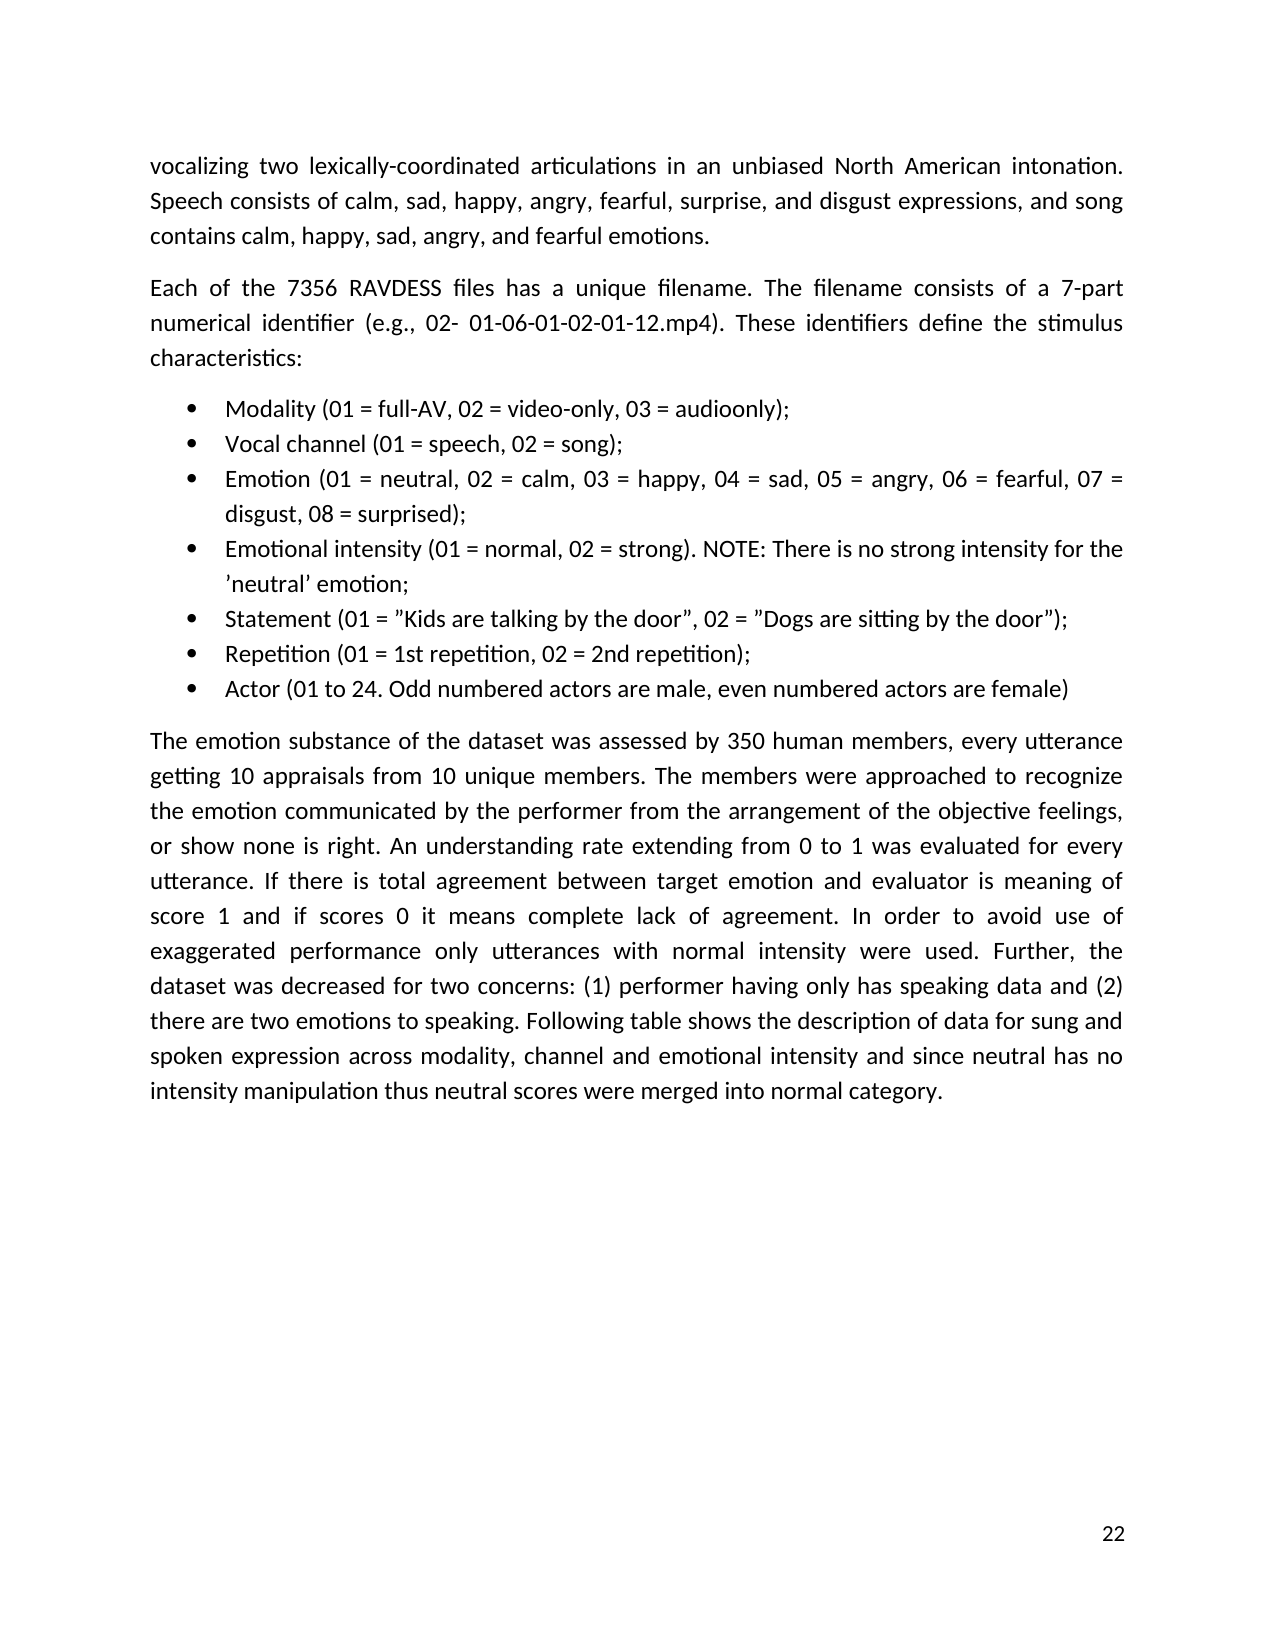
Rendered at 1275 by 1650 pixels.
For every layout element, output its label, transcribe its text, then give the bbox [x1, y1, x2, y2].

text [150, 150, 1125, 251]
list Emotional intensity (01 = normal, 02 = strong). NOTE: There is no strong intensity for the ’neutral’ emotion; [187, 533, 1125, 599]
list Modality (01 = full-AV, 02 = video-only, 03 = audioonly); [187, 393, 1125, 424]
list Emotion (01 = neutral, 02 = calm, 03 = happy, 04 = sad, 05 = angry, 06 = fearful, 07 = disgust, 08 = surprised); [187, 463, 1125, 529]
text The emotion substance of the dataset was assessed by 350 human members, every utterance getting 10 appraisals from 10 unique members. The members were approached to recognize the emotion communicated by the performer from the arrangement of the objective feelings, or show none is right. An understanding rate extending from 0 to 1 was evaluated for every utterance. If there is total agreement between target emotion and evaluator is meaning of score 1 and if scores 0 it means complete lack of agreement. In order to avoid use of exaggerated performance only utterances with normal intensity were used. Further, the dataset was decreased for two concerns: (1) performer having only has speaking data and (2) there are two emotions to speaking. Following table shows the description of data for sung and spoken expression across modality, channel and emotional intensity and since neutral has no intensity manipulation thus neutral scores were merged into normal category. [150, 725, 1125, 1106]
list Vocal channel (01 = speech, 02 = song); [187, 428, 1125, 459]
text Each of the 7356 RAVDESS files has a unique filename. The filename consists of a 7-part numerical identifier (e.g., 02- 01-06-01-02-01-12.mp4). These identifiers define the stimulus characteristics: [150, 272, 1125, 372]
list Statement (01 = ”Kids are talking by the door”, 02 = ”Dogs are sitting by the door”); [187, 603, 1125, 634]
list Repetition (01 = 1st repetition, 02 = 2nd repetition); [187, 638, 1125, 669]
list Actor (01 to 24. Odd numbered actors are male, even numbered actors are female) [187, 673, 1125, 704]
